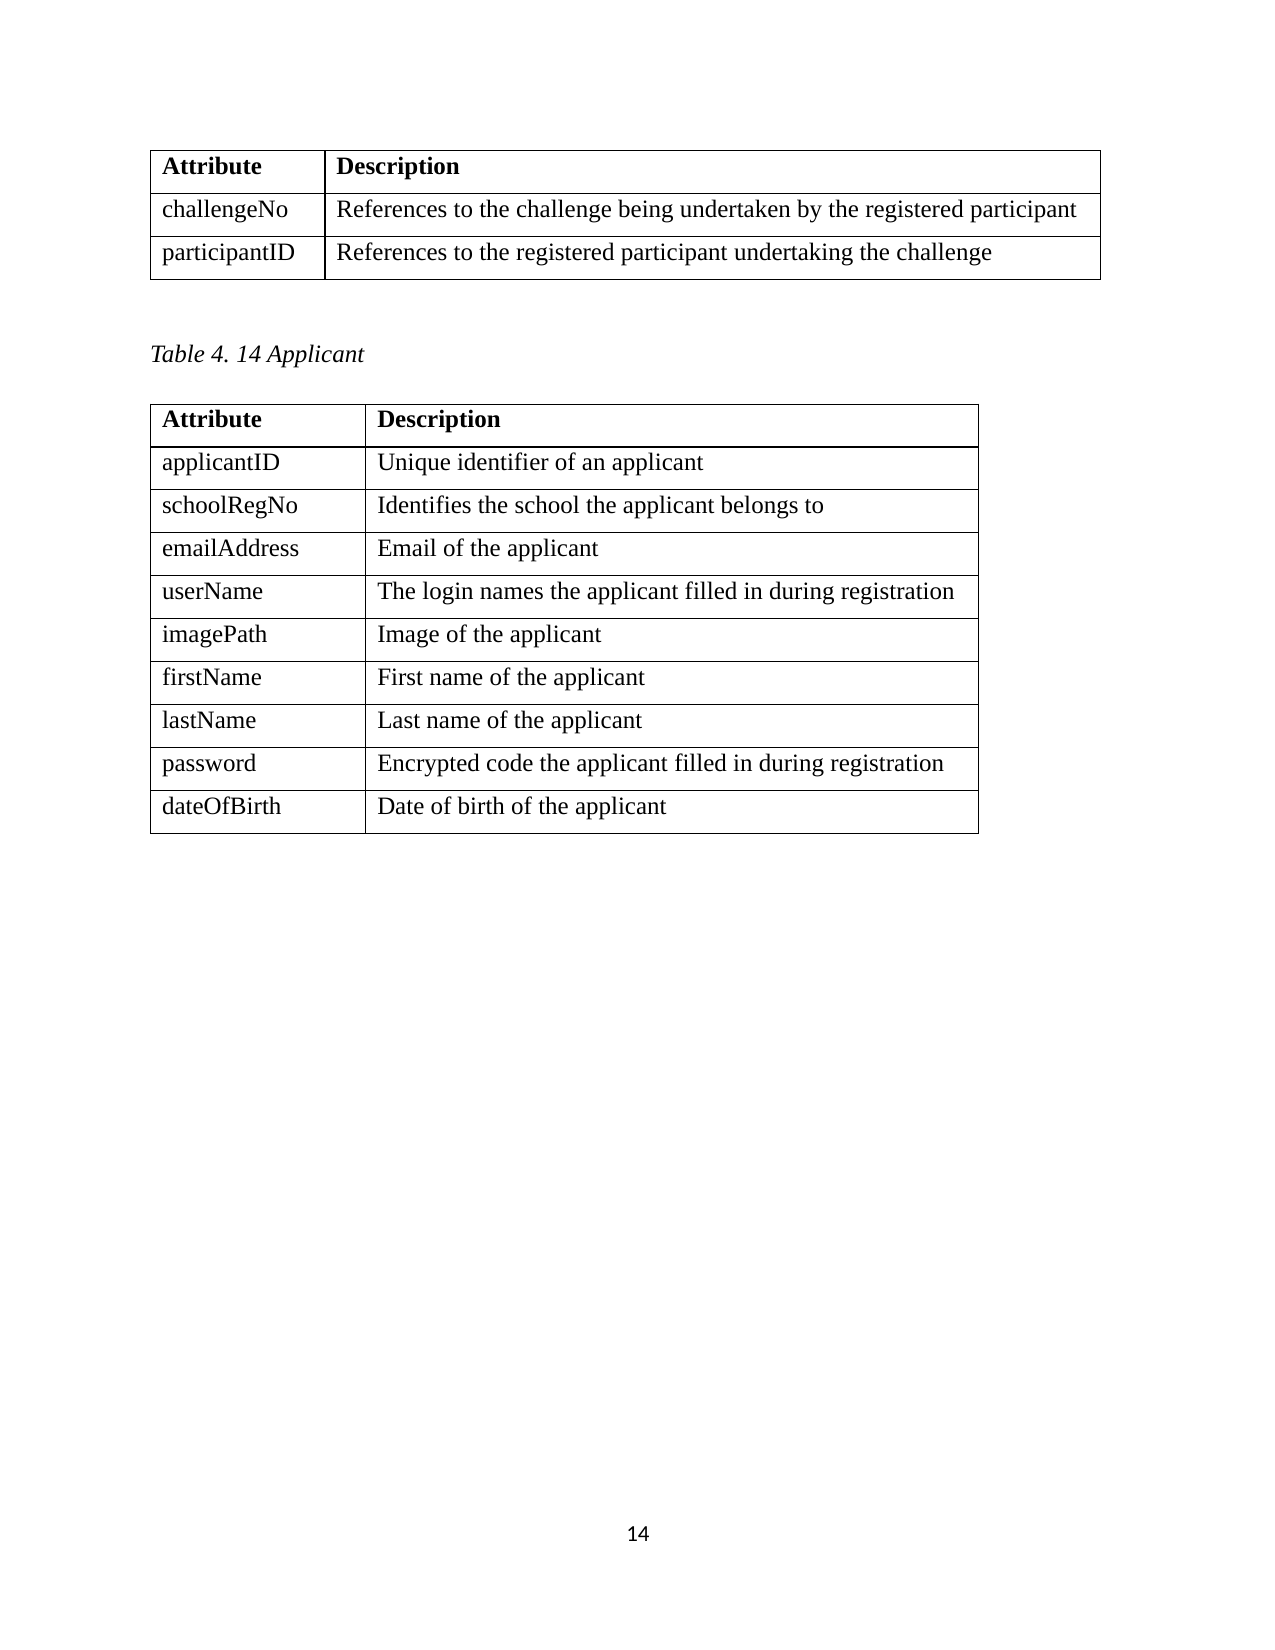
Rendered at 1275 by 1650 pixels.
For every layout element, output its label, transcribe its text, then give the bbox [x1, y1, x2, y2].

table_cell Image of the applicant [366, 619, 978, 661]
table_cell Date of birth of the applicant [366, 791, 978, 833]
table_cell Last name of the applicant [366, 705, 978, 747]
table_cell Email of the applicant [366, 533, 978, 575]
table_cell Identifies the school the applicant belongs to [366, 490, 978, 532]
table_cell Unique identifier of an applicant [366, 448, 978, 489]
table_cell schoolRegNo [151, 490, 365, 532]
table_cell First name of the applicant [366, 662, 978, 704]
table_cell emailAddress [151, 533, 365, 575]
table_cell password [151, 748, 365, 790]
table_header Attribute [151, 151, 324, 193]
table_header Attribute [151, 405, 365, 446]
table_cell The login names the applicant filled in during registration [366, 576, 978, 618]
table_cell applicantID [151, 448, 365, 489]
table_cell Encrypted code the applicant filled in during registration [366, 748, 978, 790]
table_cell participantID [151, 237, 324, 279]
table_cell References to the registered participant undertaking the challenge [326, 237, 1100, 279]
table_header Description [366, 405, 978, 446]
table_cell imagePath [151, 619, 365, 661]
table_cell userName [151, 576, 365, 618]
table_cell lastName [151, 705, 365, 747]
table_cell firstName [151, 662, 365, 704]
table_cell challengeNo [151, 194, 324, 236]
text Table 4. 14 Applicant [150, 339, 1125, 368]
table_cell References to the challenge being undertaken by the registered participant [326, 194, 1100, 236]
table_cell dateOfBirth [151, 791, 365, 833]
table_header Description [326, 151, 1100, 193]
